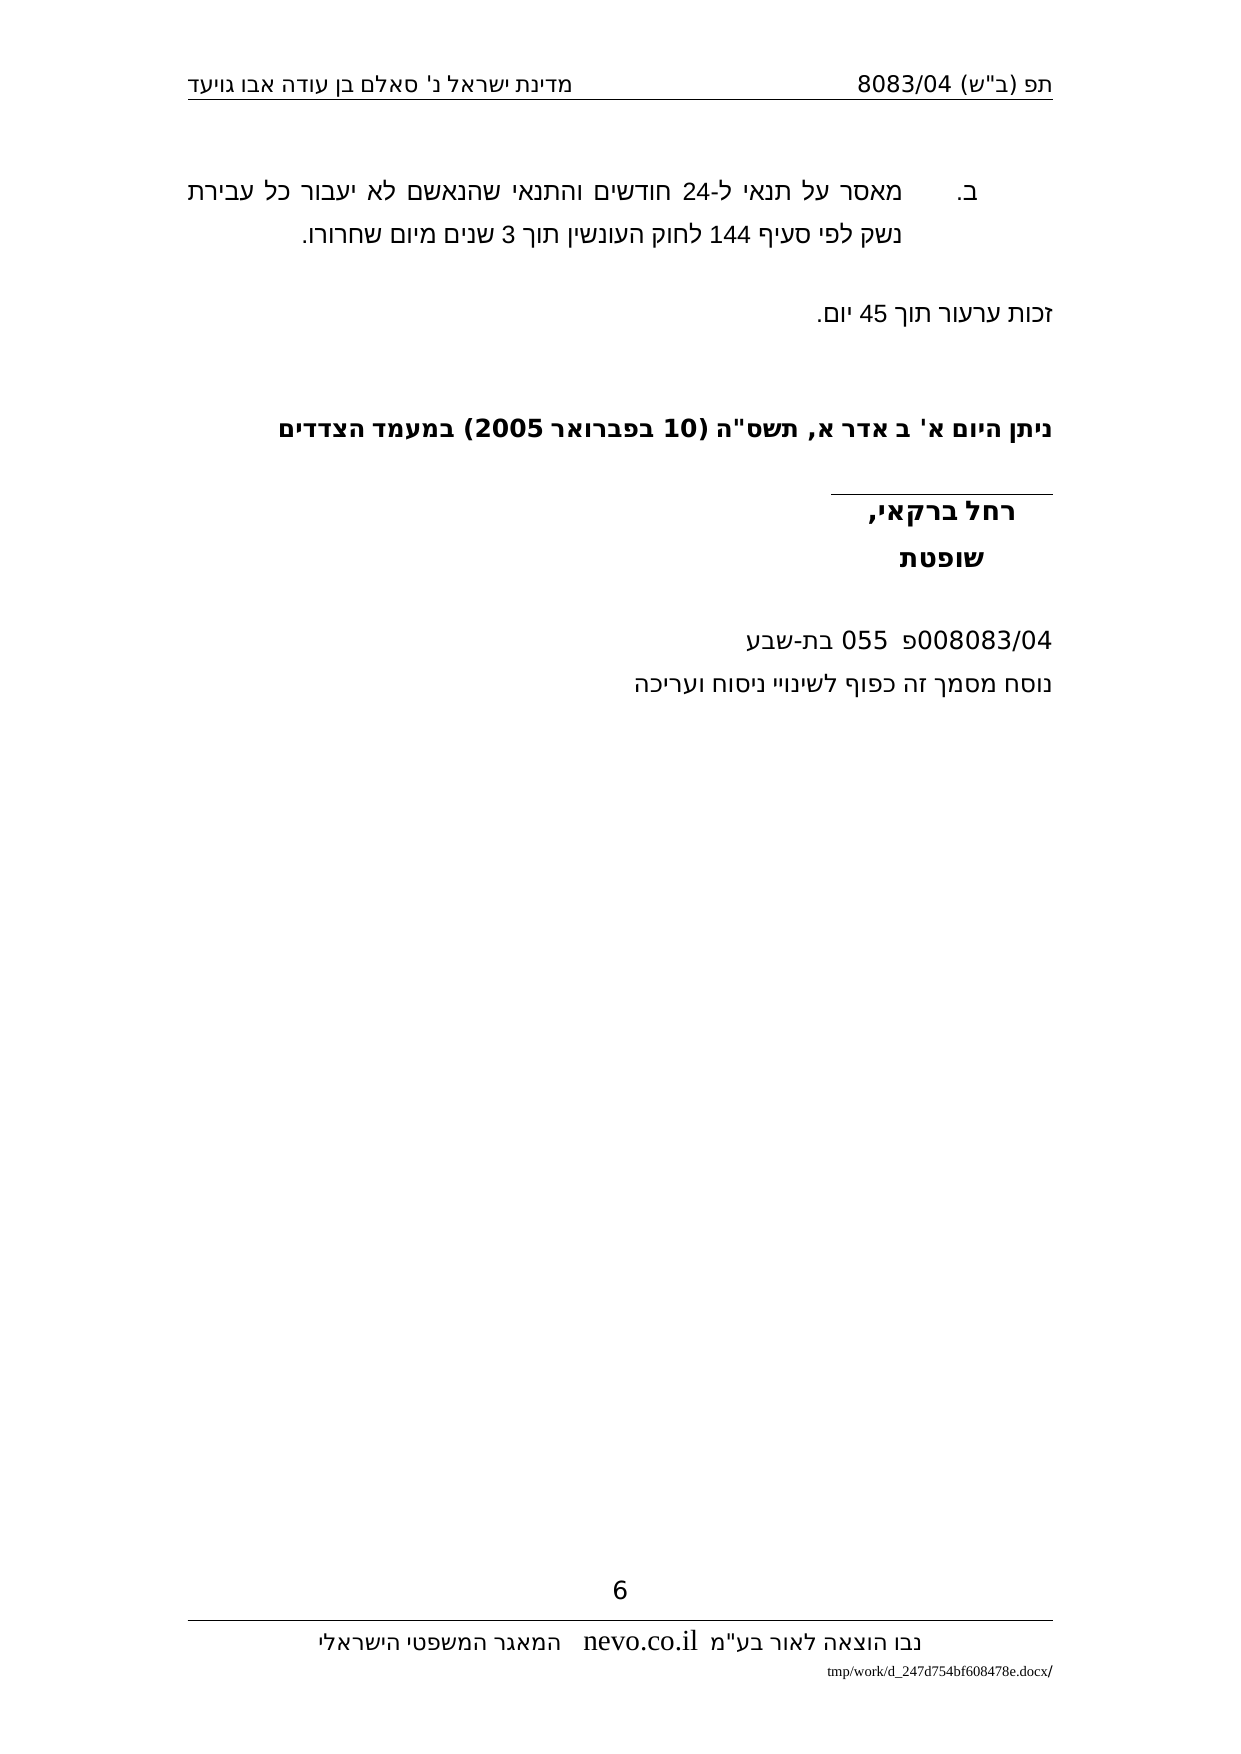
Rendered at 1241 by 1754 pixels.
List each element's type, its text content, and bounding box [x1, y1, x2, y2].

text ניתן היום א' ב אדר א, תשס"ה (10 בפברואר 2005) במעמד הצדדים [187, 414, 1053, 444]
text זכות ערעור תוך 45 יום.ו [187, 299, 1053, 328]
list מאסר על תנאי ל-24 חודשים והתנאי שהנאשם לא יעבור כל עבירת נשק לפי סעיף 144 לחוק העונשין תוך 3 שנים מיום שחרורו. [187, 177, 978, 249]
table_header רחל ברקאי, שופטת [831, 495, 1053, 590]
text 008083/04פ 055 בת-שבע [187, 626, 1053, 655]
text נוסח מסמך זה כפוף לשינויי ניסוח ועריכה [187, 669, 1053, 699]
